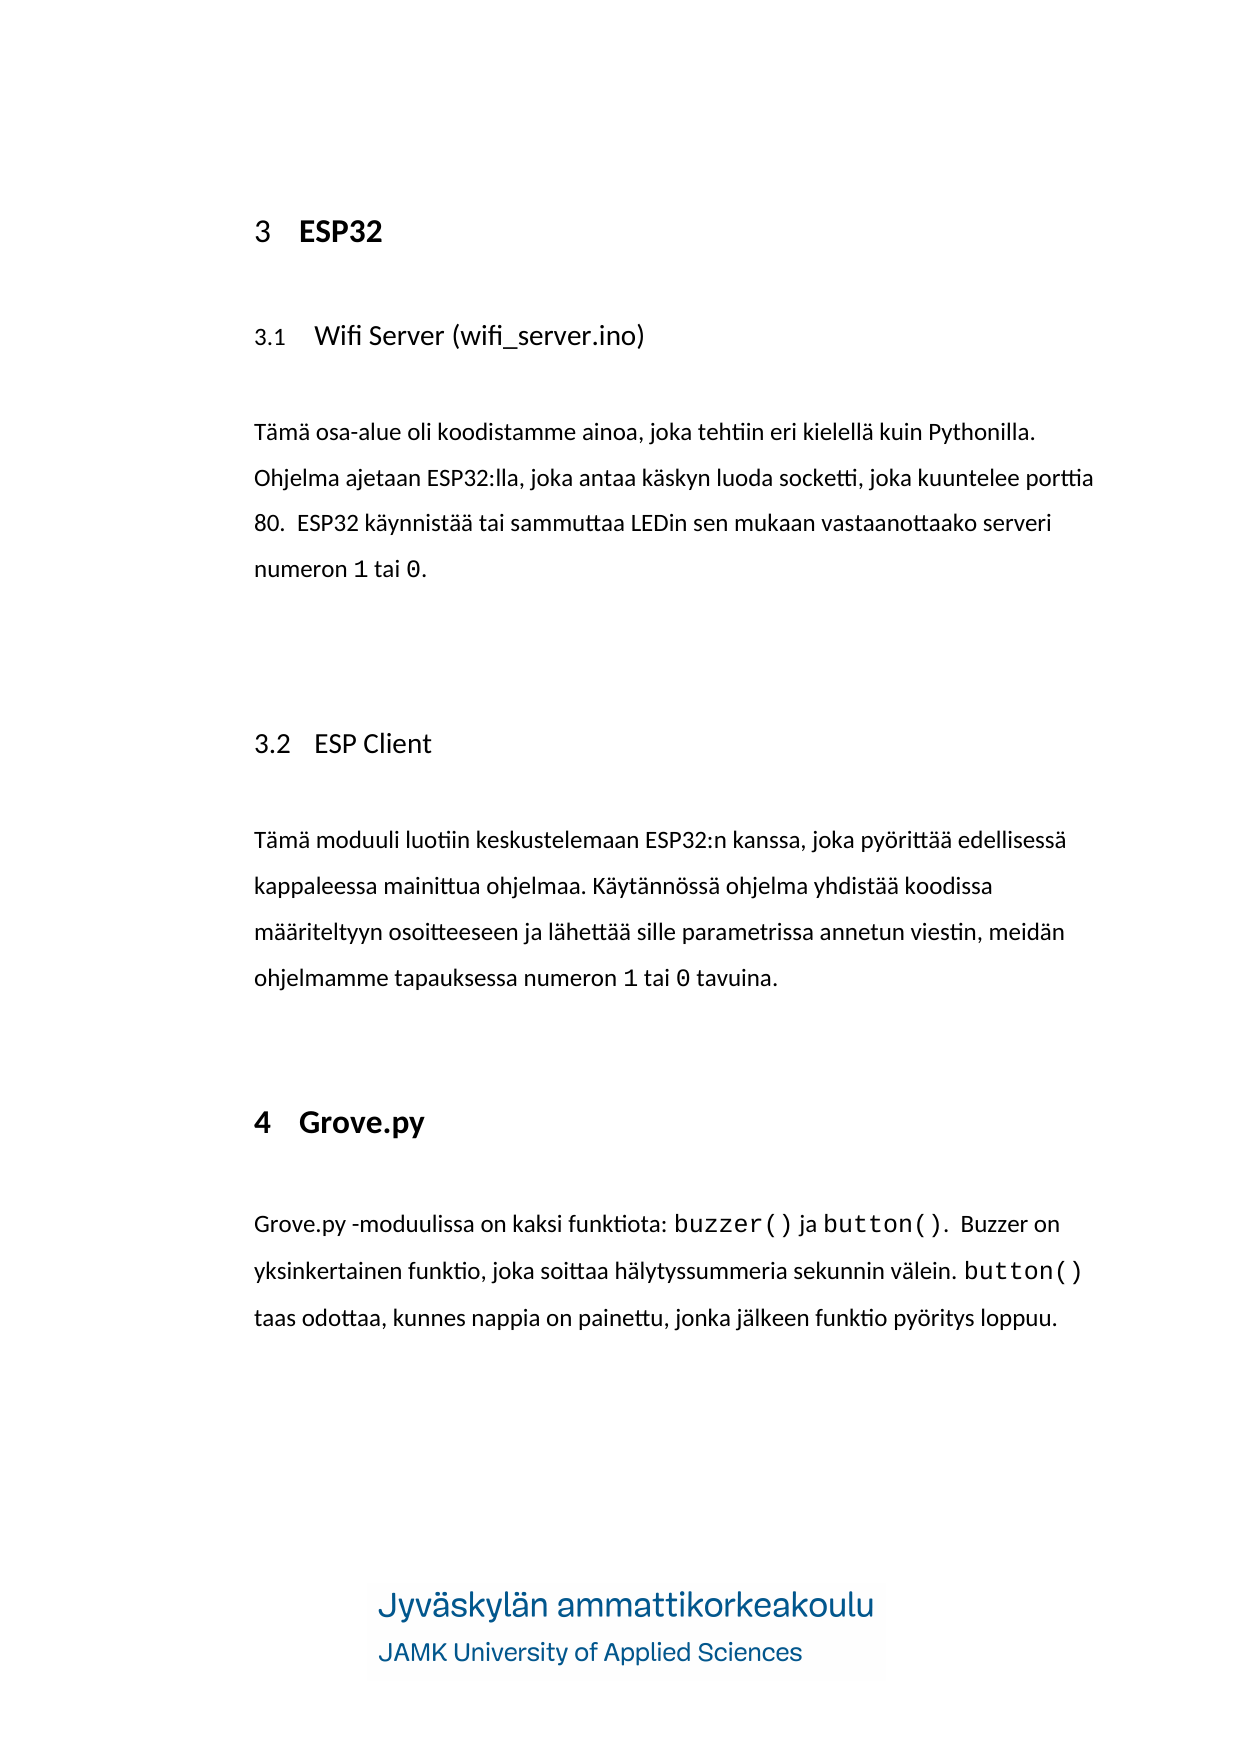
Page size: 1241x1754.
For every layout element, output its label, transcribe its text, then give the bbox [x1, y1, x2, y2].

text Tämä osa-alue oli koodistamme ainoa, joka tehtiin eri kielellä kuin Pythonilla. Ohjelma ajetaan ESP32:lla, joka antaa käskyn luoda socketti, joka kuuntelee porttia 80. ESP32 käynnistää tai sammuttaa LEDin sen mukaan vastaanottaako serveri numeron 1 tai 0. [254, 416, 1122, 585]
subtitle Wifi Server (wifi_server.ino) [254, 317, 1122, 352]
subtitle Grove.py [254, 1101, 1122, 1142]
text Grove.py -moduulissa on kaksi funktiota: buzzer() ja button(). Buzzer on yksinkertainen funktio, joka soittaa hälytyssummeria sekunnin välein. button() taas odottaa, kunnes nappia on painettu, jonka jälkeen funktio pyöritys loppuu. [254, 1208, 1122, 1332]
subtitle ESP32 [254, 210, 1122, 251]
subtitle ESP Client [254, 725, 1122, 761]
picture [367, 1583, 886, 1681]
text Tämä moduuli luotiin keskustelemaan ESP32:n kanssa, joka pyörittää edellisessä kappaleessa mainittua ohjelmaa. Käytännössä ohjelma yhdistää koodissa määriteltyyn osoitteeseen ja lähettää sille parametrissa annetun viestin, meidän ohjelmamme tapauksessa numeron 1 tai 0 tavuina. [254, 824, 1122, 993]
